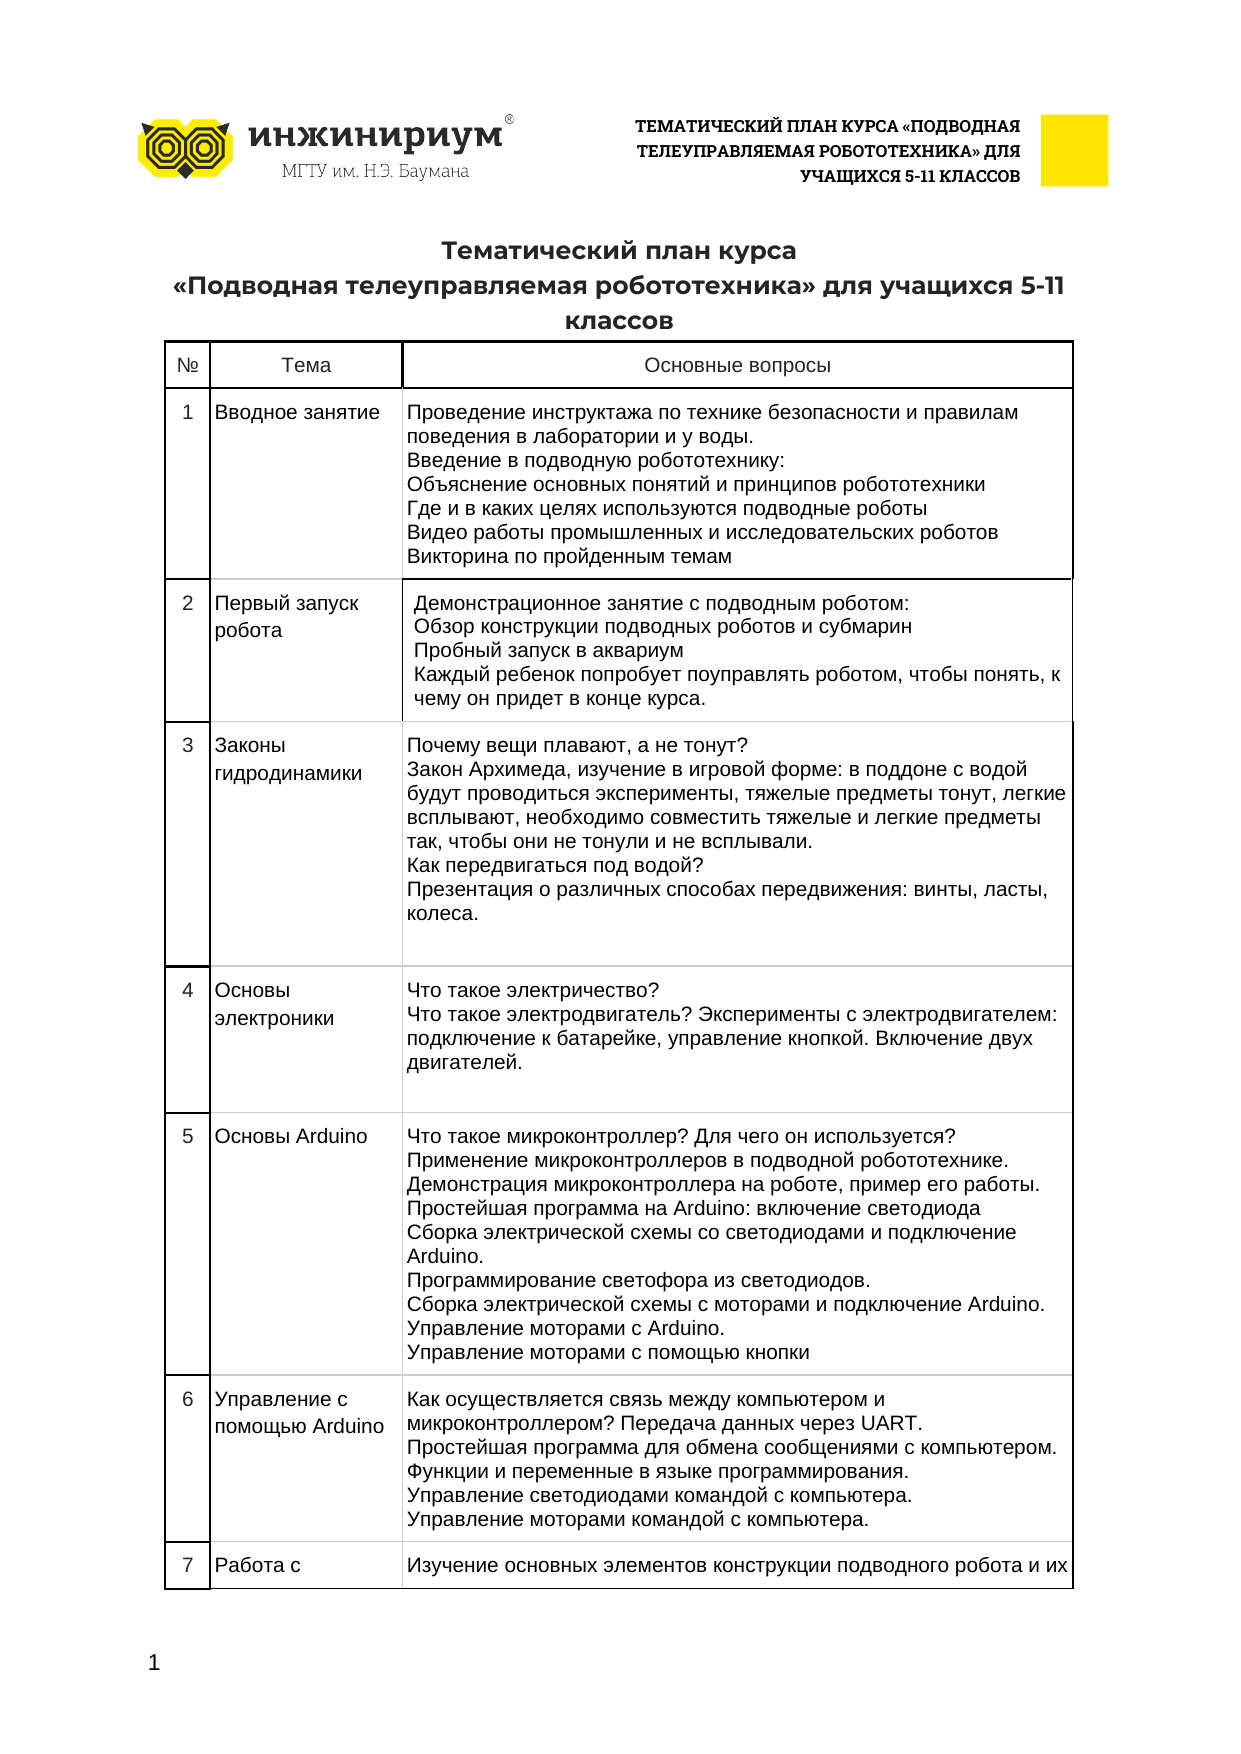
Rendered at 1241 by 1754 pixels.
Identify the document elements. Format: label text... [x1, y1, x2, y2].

table_cell Основы Arduino [211, 1113, 402, 1374]
table_cell Почему вещи плавают, а не тонут? Закон Архимеда, изучение в игровой форме: в поддоне с водой будут проводиться эксперименты, тяжелые предметы тонут, легкие всплывают, необходимо совместить тяжелые и легкие предметы так, чтобы они не тонули и не всплывали. Как передвигаться под водой? Презентация о различных способах передвижения: винты, ласты, колеса. [403, 721, 1072, 965]
table_cell Законы гидродинамики [211, 722, 402, 965]
table_cell Как осуществляется связь между компьютером и микроконтроллером? Передача данных через UART. Простейшая программа для обмена сообщениями с компьютером. Функции и переменные в языке программирования. Управление светодиодами командой с компьютера. Управление моторами командой с компьютера. [403, 1376, 1072, 1541]
table_cell Что такое электричество? Что такое электродвигатель? Эксперименты с электродвигателем: подключение к батарейке, управление кнопкой. Включение двух двигателей. [403, 967, 1072, 1112]
table_cell Проведение инструктажа по технике безопасности и правилам поведения в лаборатории и у воды. Введение в подводную робототехнику: Объяснение основных понятий и принципов робототехники Где и в каких целях используются подводные роботы Видео работы промышленных и исследовательских роботов Викторина по пройденным темам [403, 389, 1072, 578]
table_cell Работа с конструкцией подводного робота [211, 1542, 402, 1588]
table_cell Первый запуск робота [211, 580, 402, 721]
table_header № [166, 343, 209, 387]
table_cell 3 [166, 723, 209, 965]
table_cell 7 [166, 1543, 209, 1588]
table_cell 5 [166, 1114, 209, 1374]
table_cell 1 [166, 389, 209, 578]
table_cell Основы электроники [211, 967, 402, 1112]
table_cell Вводное занятие [211, 389, 402, 578]
table_cell 6 [166, 1376, 209, 1541]
picture [138, 114, 514, 181]
table_cell 4 [166, 968, 209, 1112]
table_cell 2 [166, 580, 209, 721]
table_header Тема [211, 343, 401, 387]
text Тематический план курса «Подводная телеуправляемая робототехника» для учащихся 5-11 классов [148, 235, 1090, 336]
table_header Основные вопросы [404, 343, 1072, 387]
table_cell Управление с помощью Arduino [211, 1376, 402, 1541]
table_cell Что такое микроконтроллер? Для чего он используется? Применение микроконтроллеров в подводной робототехнике. Демонстрация микроконтроллера на роботе, пример его работы. Простейшая программа на Arduino: включение светодиода Сборка электрической схемы со светодиодами и подключение Arduino. Программирование светофора из светодиодов. Сборка электрической схемы с моторами и подключение Arduino. Управление моторами с Arduino. Управление моторами с помощью кнопки [403, 1113, 1072, 1374]
table_cell Демонстрационное занятие с подводным роботом: Обзор конструкции подводных роботов и субмарин Пробный запуск в аквариум Каждый ребенок попробует поуправлять роботом, чтобы понять, к чему он придет в конце курса. [403, 578, 1072, 721]
